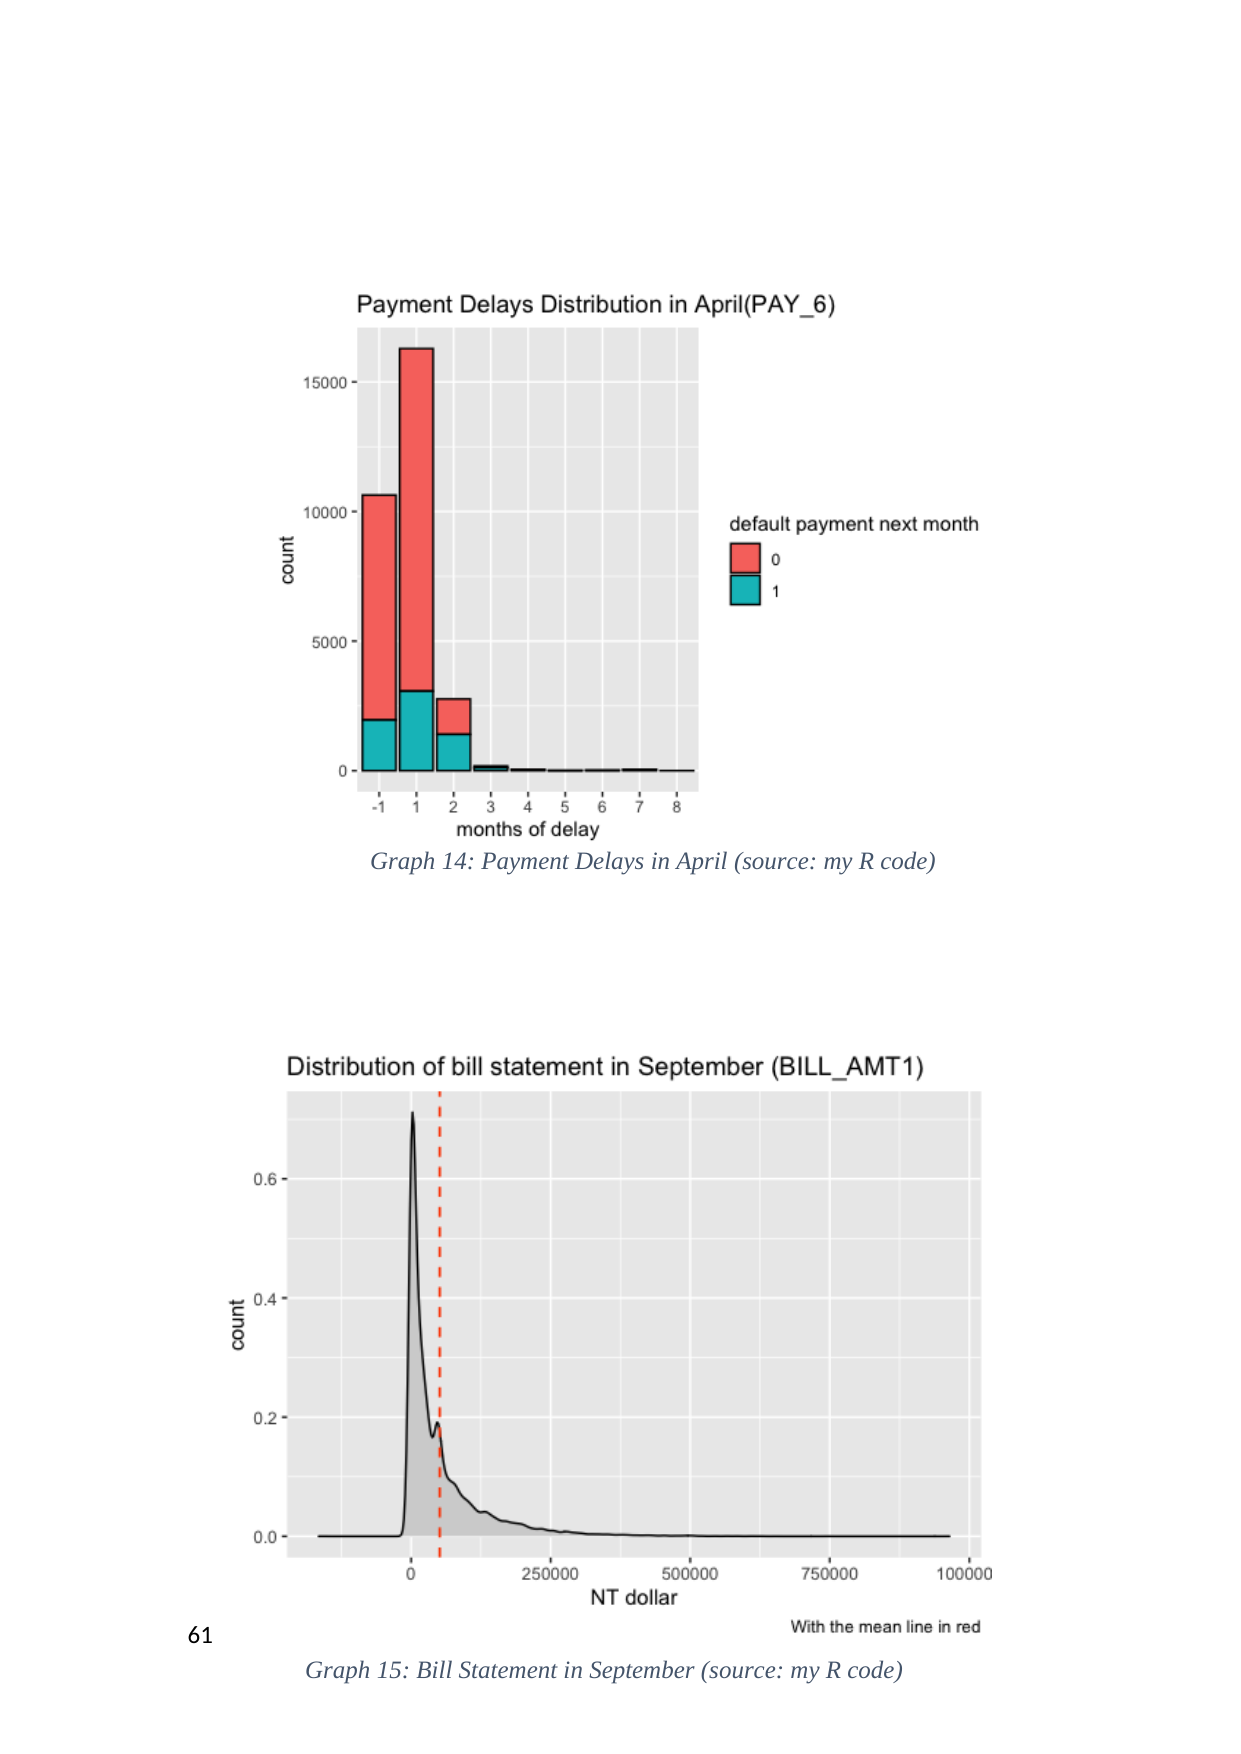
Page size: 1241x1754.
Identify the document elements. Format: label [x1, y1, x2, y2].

picture [218, 1047, 992, 1646]
picture [269, 285, 999, 850]
